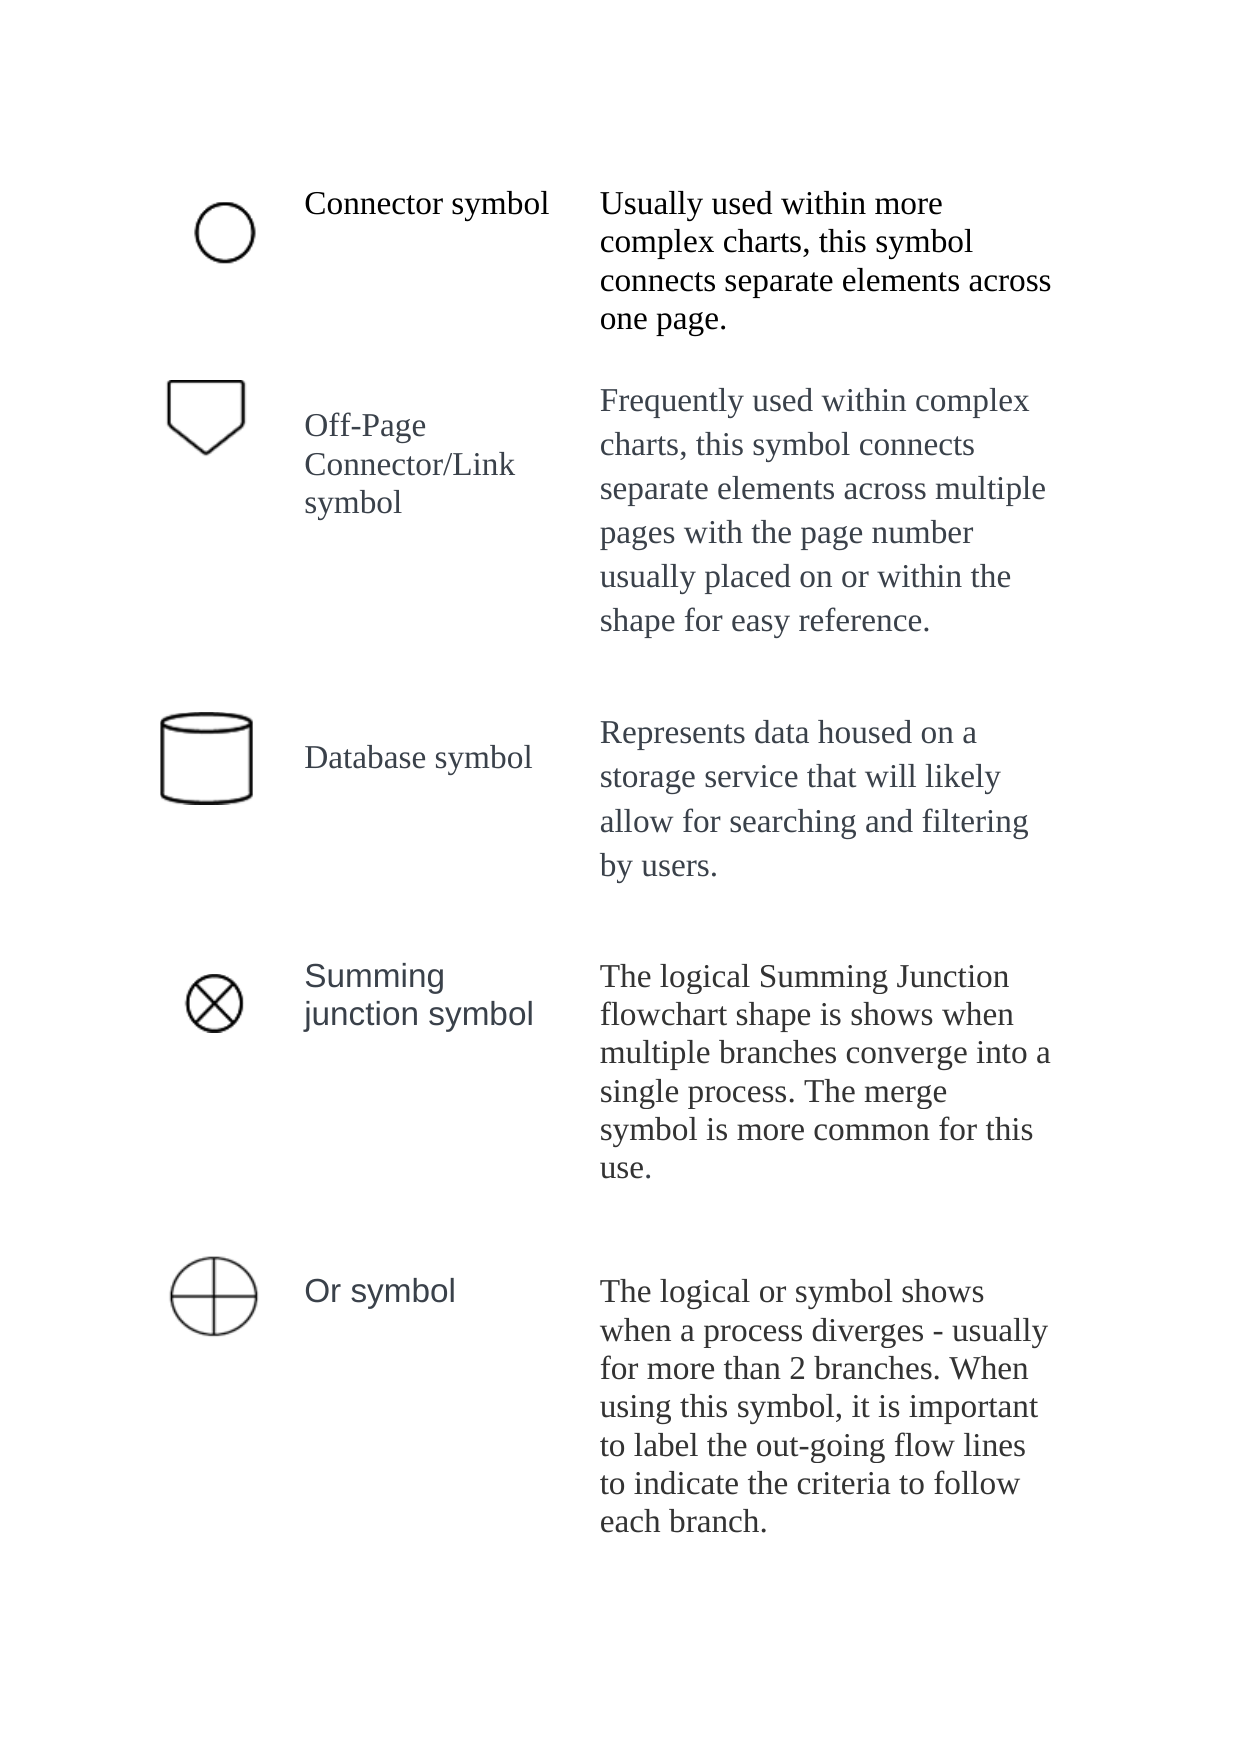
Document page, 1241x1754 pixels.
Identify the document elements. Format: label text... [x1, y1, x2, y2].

table_cell Off-Page Connector/Link symbol [294, 374, 589, 690]
table_cell The logical or symbol shows when a process diverges - usually for more than 2 branches. When using this symbol, it is important to label the out-going flow lines to indicate the criteria to follow each branch. [589, 1240, 1091, 1593]
picture [179, 202, 273, 265]
table_cell Represents data housed on a storage service that will likely allow for searching and filtering by users. [589, 690, 1091, 924]
picture [168, 974, 262, 1033]
table_cell The logical Summing Junction flowchart shape is shows when multiple branches converge into a single process. The merge symbol is more common for this use. [589, 925, 1091, 1240]
table_cell [150, 150, 294, 374]
table_cell [150, 374, 294, 690]
table_cell Connector symbol [294, 150, 589, 374]
table_cell [150, 1240, 294, 1593]
table_cell Database symbol [294, 690, 589, 924]
picture [160, 380, 253, 457]
table_cell Usually used within more complex charts, this symbol connects separate elements across one page. [589, 150, 1091, 374]
table_cell Frequently used within complex charts, this symbol connects separate elements across multiple pages with the page number usually placed on or within the shape for easy reference. [589, 374, 1091, 690]
table_cell [150, 925, 294, 1240]
picture [160, 712, 253, 805]
table_cell [150, 690, 294, 924]
picture [160, 1246, 270, 1352]
table_cell Or symbol [294, 1240, 589, 1593]
table_cell Summing junction symbol [294, 925, 589, 1240]
